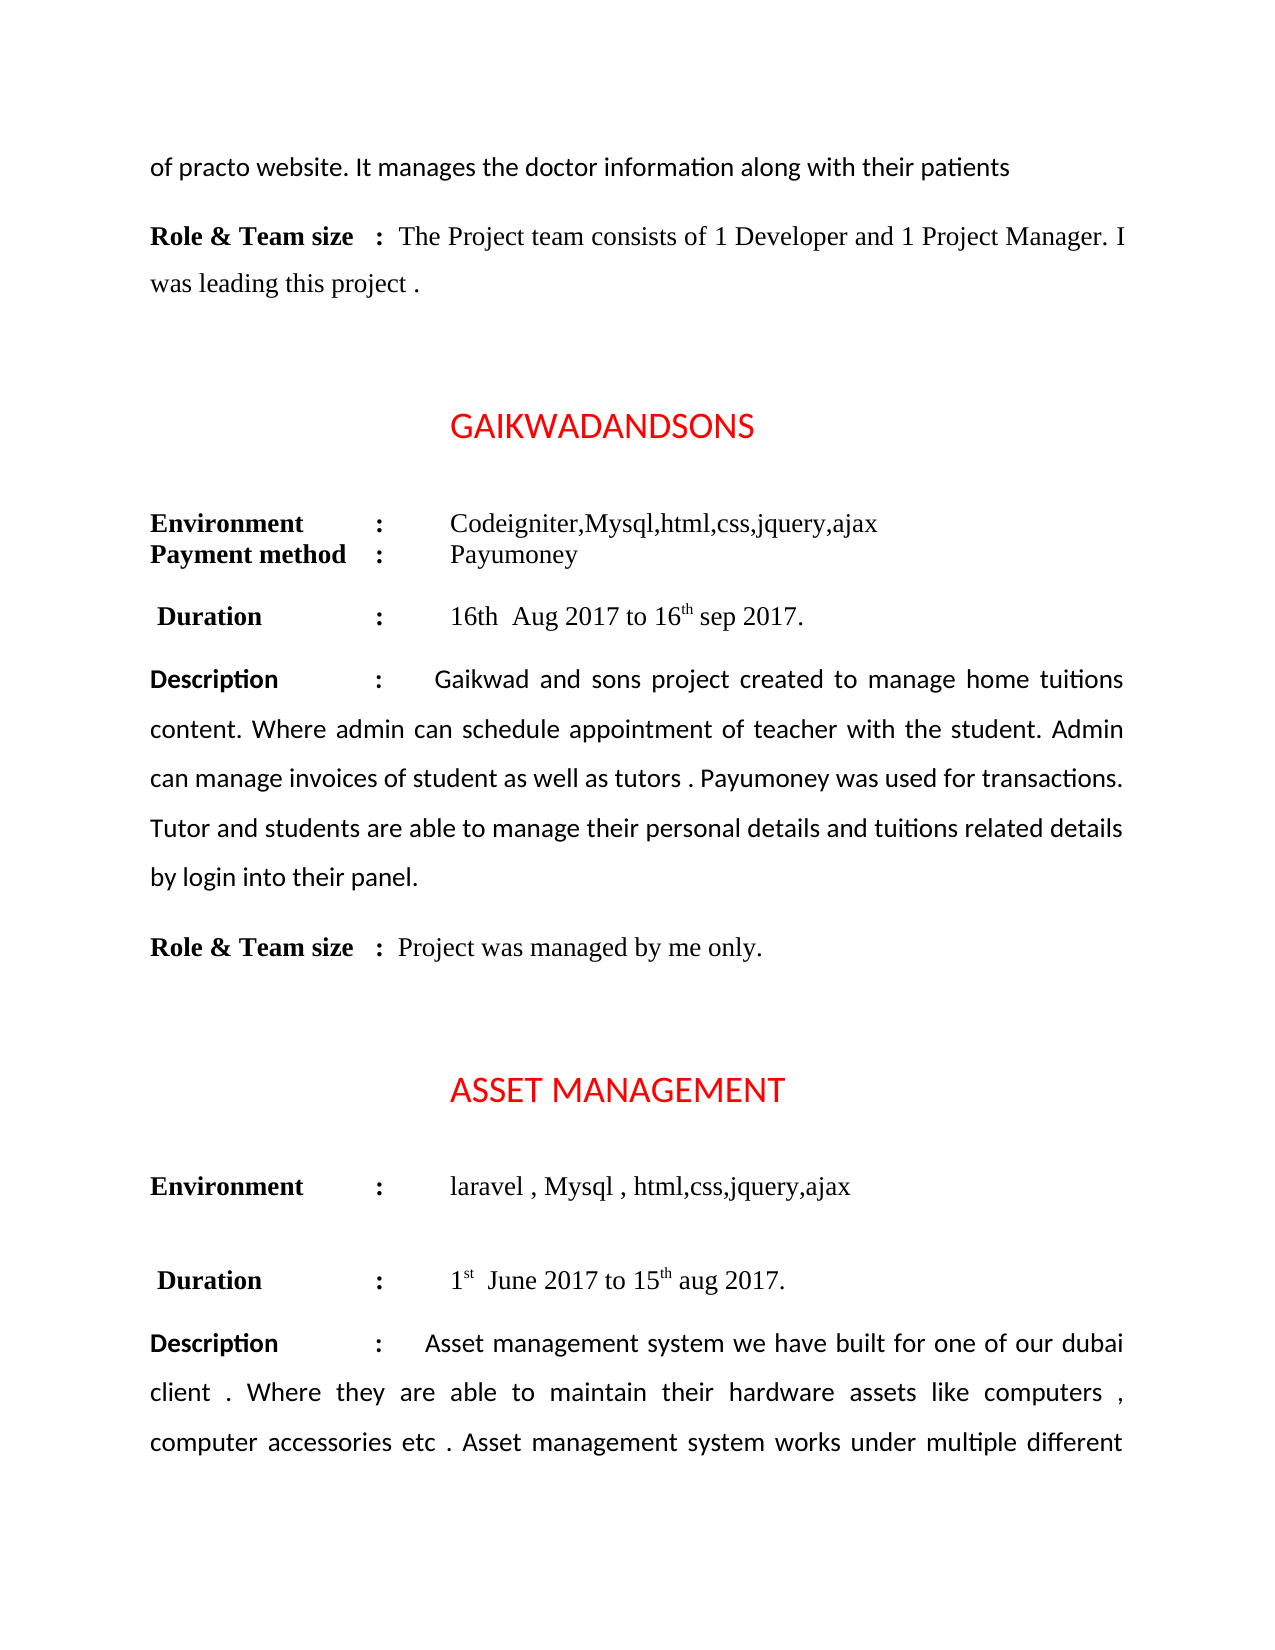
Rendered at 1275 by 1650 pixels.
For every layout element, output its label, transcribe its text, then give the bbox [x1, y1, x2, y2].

text Environment : Codeigniter,Mysql,html,css,jquery,ajax [150, 507, 1125, 538]
text Role & Team size : The Project team consists of 1 Developer and 1 Project Manager. I was leading this project . [150, 220, 1125, 298]
text Payment method : Payumoney [150, 538, 1125, 569]
text Description : Gaikwad and sons project created to manage home tuitions content. Where admin can schedule appointment of teacher with the student. Admin can manage invoices of student as well as tutors . Payumoney was used for transactions. Tutor and students are able to manage their personal details and tuitions related details by login into their panel. [150, 662, 1125, 893]
text Duration : 16th Aug 2017 to 16th sep 2017. [150, 600, 1125, 631]
text Duration : 1st June 2017 to 15th aug 2017. [150, 1264, 1125, 1295]
text GAIKWADANDSONS [375, 402, 1125, 448]
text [150, 1326, 1125, 1458]
text Role & Team size : Project was managed by me only. [150, 931, 1125, 962]
text ASSET MANAGEMENT [375, 1066, 1125, 1111]
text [150, 150, 1125, 183]
text Environment : laravel , Mysql , html,css,jquery,ajax [150, 1170, 1125, 1201]
